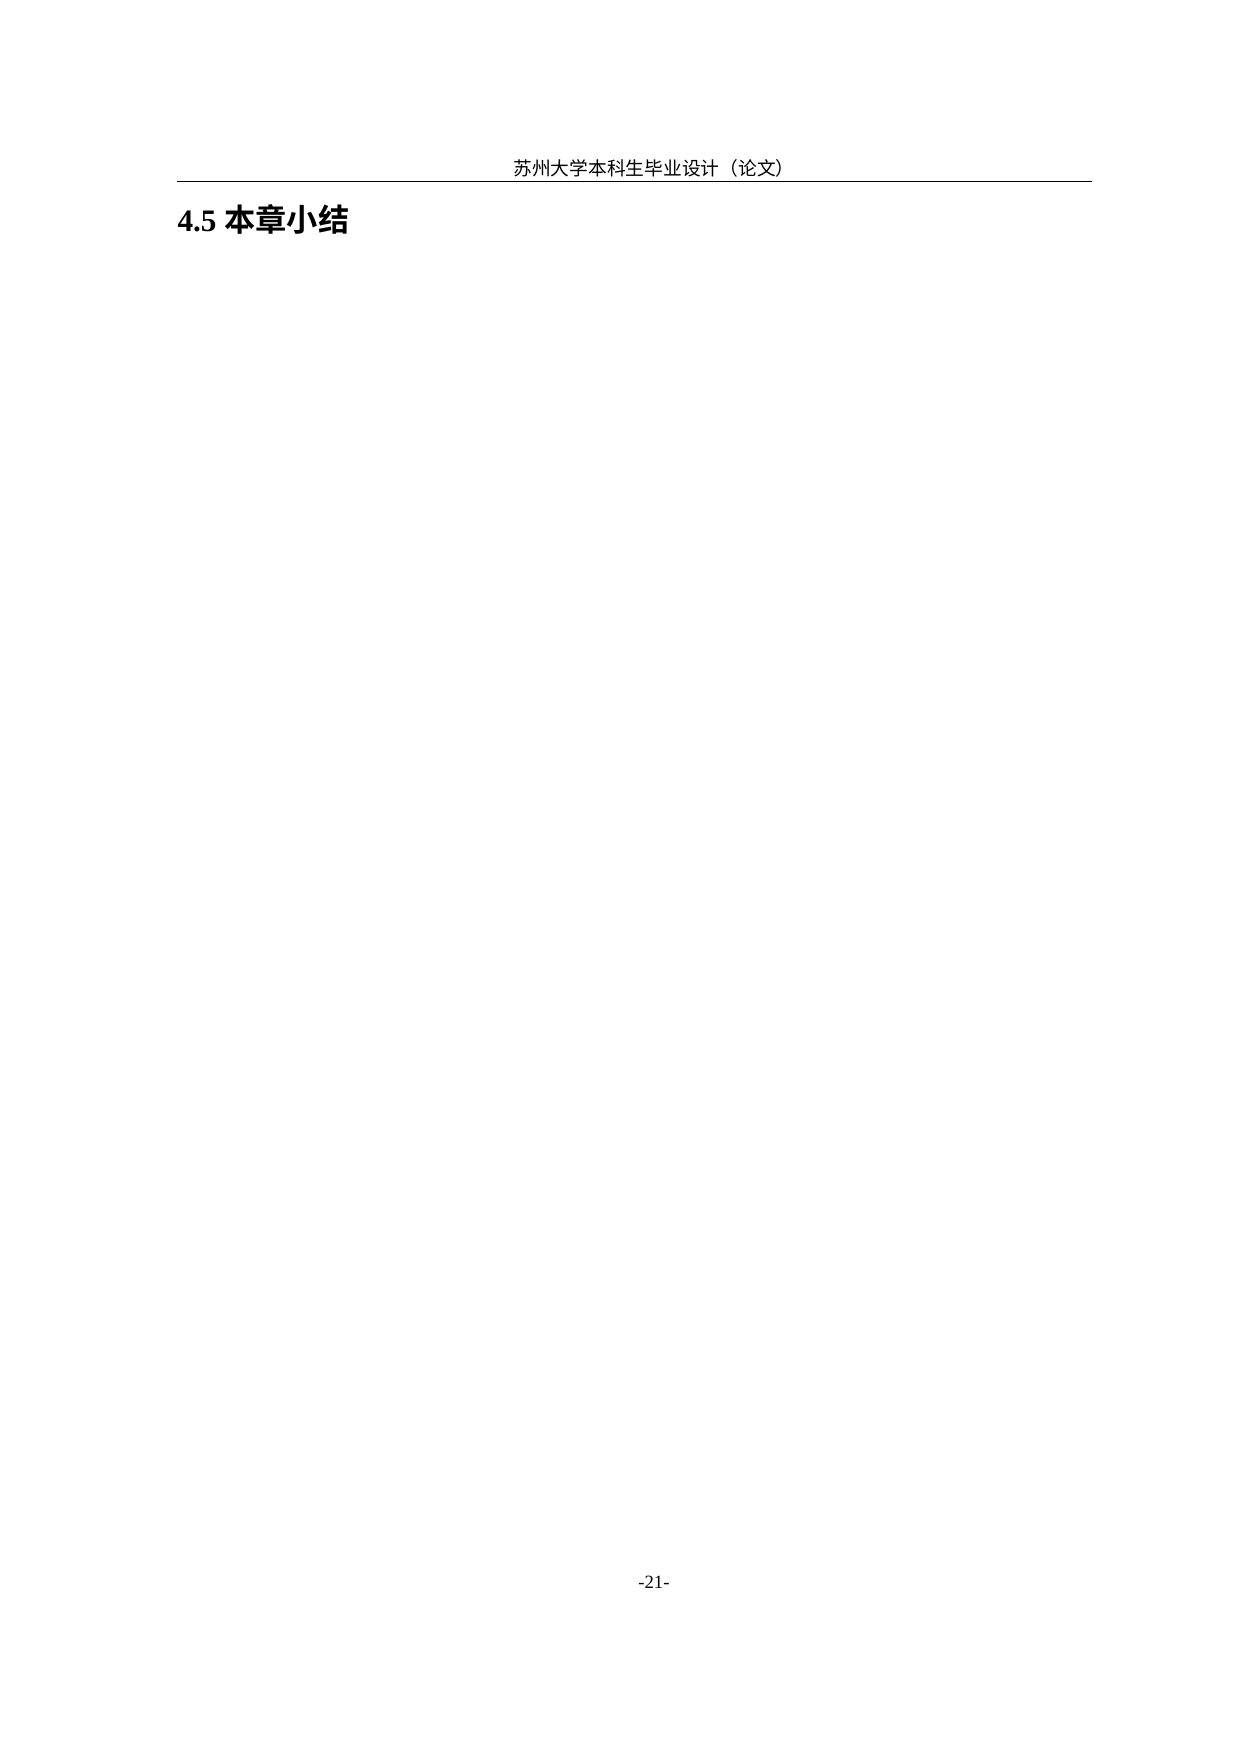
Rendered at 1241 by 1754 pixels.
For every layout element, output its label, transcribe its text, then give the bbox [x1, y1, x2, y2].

subtitle 4.5 本章小结 [177, 195, 1092, 240]
